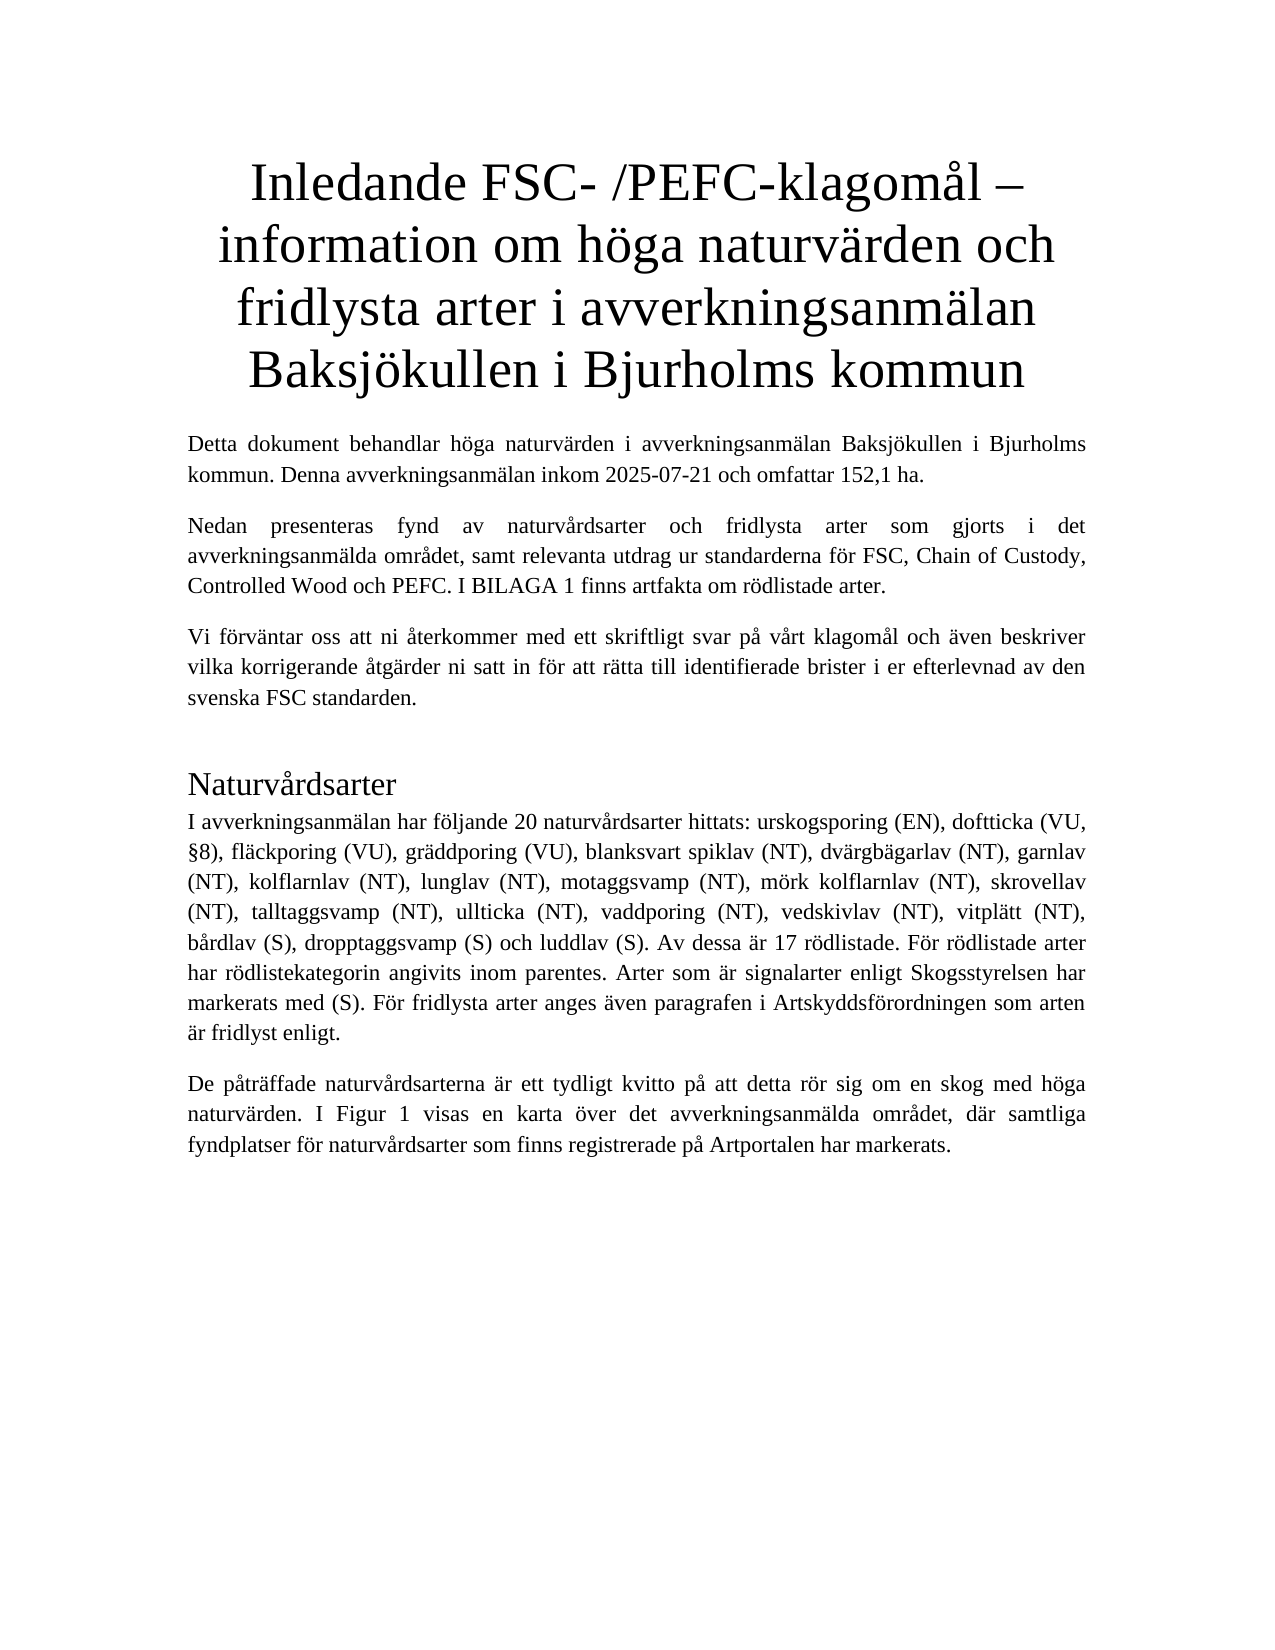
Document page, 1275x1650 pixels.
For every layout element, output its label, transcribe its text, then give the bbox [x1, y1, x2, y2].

subtitle Naturvårdsarter [187, 764, 1087, 802]
text Nedan presenteras fynd av naturvårdsarter och fridlysta arter som gjorts i det avverkningsanmälda området, samt relevanta utdrag ur standarderna för FSC, Chain of Custody, Controlled Wood och PEFC. I BILAGA 1 finns artfakta om rödlistade arter. [187, 512, 1087, 598]
text I avverkningsanmälan har följande 20 naturvårdsarter hittats: urskogsporing (EN), doftticka (VU, §8), fläckporing (VU), gräddporing (VU), blanksvart spiklav (NT), dvärgbägarlav (NT), garnlav (NT), kolflarnlav (NT), lunglav (NT), motaggsvamp (NT), mörk kolflarnlav (NT), skrovellav (NT), talltaggsvamp (NT), ullticka (NT), vaddporing (NT), vedskivlav (NT), vitplätt (NT), bårdlav (S), dropptaggsvamp (S) och luddlav (S). Av dessa är 17 rödlistade. För rödlistade arter har rödlistekategorin angivits inom parentes. Arter som är signalarter enligt Skogsstyrelsen har markerats med (S). För fridlysta arter anges även paragrafen i Artskyddsförordningen som arten är fridlyst enligt. [187, 808, 1087, 1046]
text Vi förväntar oss att ni återkommer med ett skriftligt svar på vårt klagomål och även beskriver vilka korrigerande åtgärder ni satt in för att rätta till identifierade brister i er efterlevnad av den svenska FSC standarden. [187, 623, 1087, 710]
title Inledande FSC- /PEFC-klagomål – information om höga naturvärden och fridlysta arter i avverkningsanmälan Baksjökullen i Bjurholms kommun [187, 150, 1087, 399]
text Detta dokument behandlar höga naturvärden i avverkningsanmälan Baksjökullen i Bjurholms kommun. Denna avverkningsanmälan inkom 2025-07-21 och omfattar 152,1 ha. [187, 430, 1087, 487]
text De påträffade naturvårdsarterna är ett tydligt kvitto på att detta rör sig om en skog med höga naturvärden. I Figur 1 visas en karta över det avverkningsanmälda området, där samtliga fyndplatser för naturvårdsarter som finns registrerade på Artportalen har markerats. [187, 1070, 1087, 1157]
